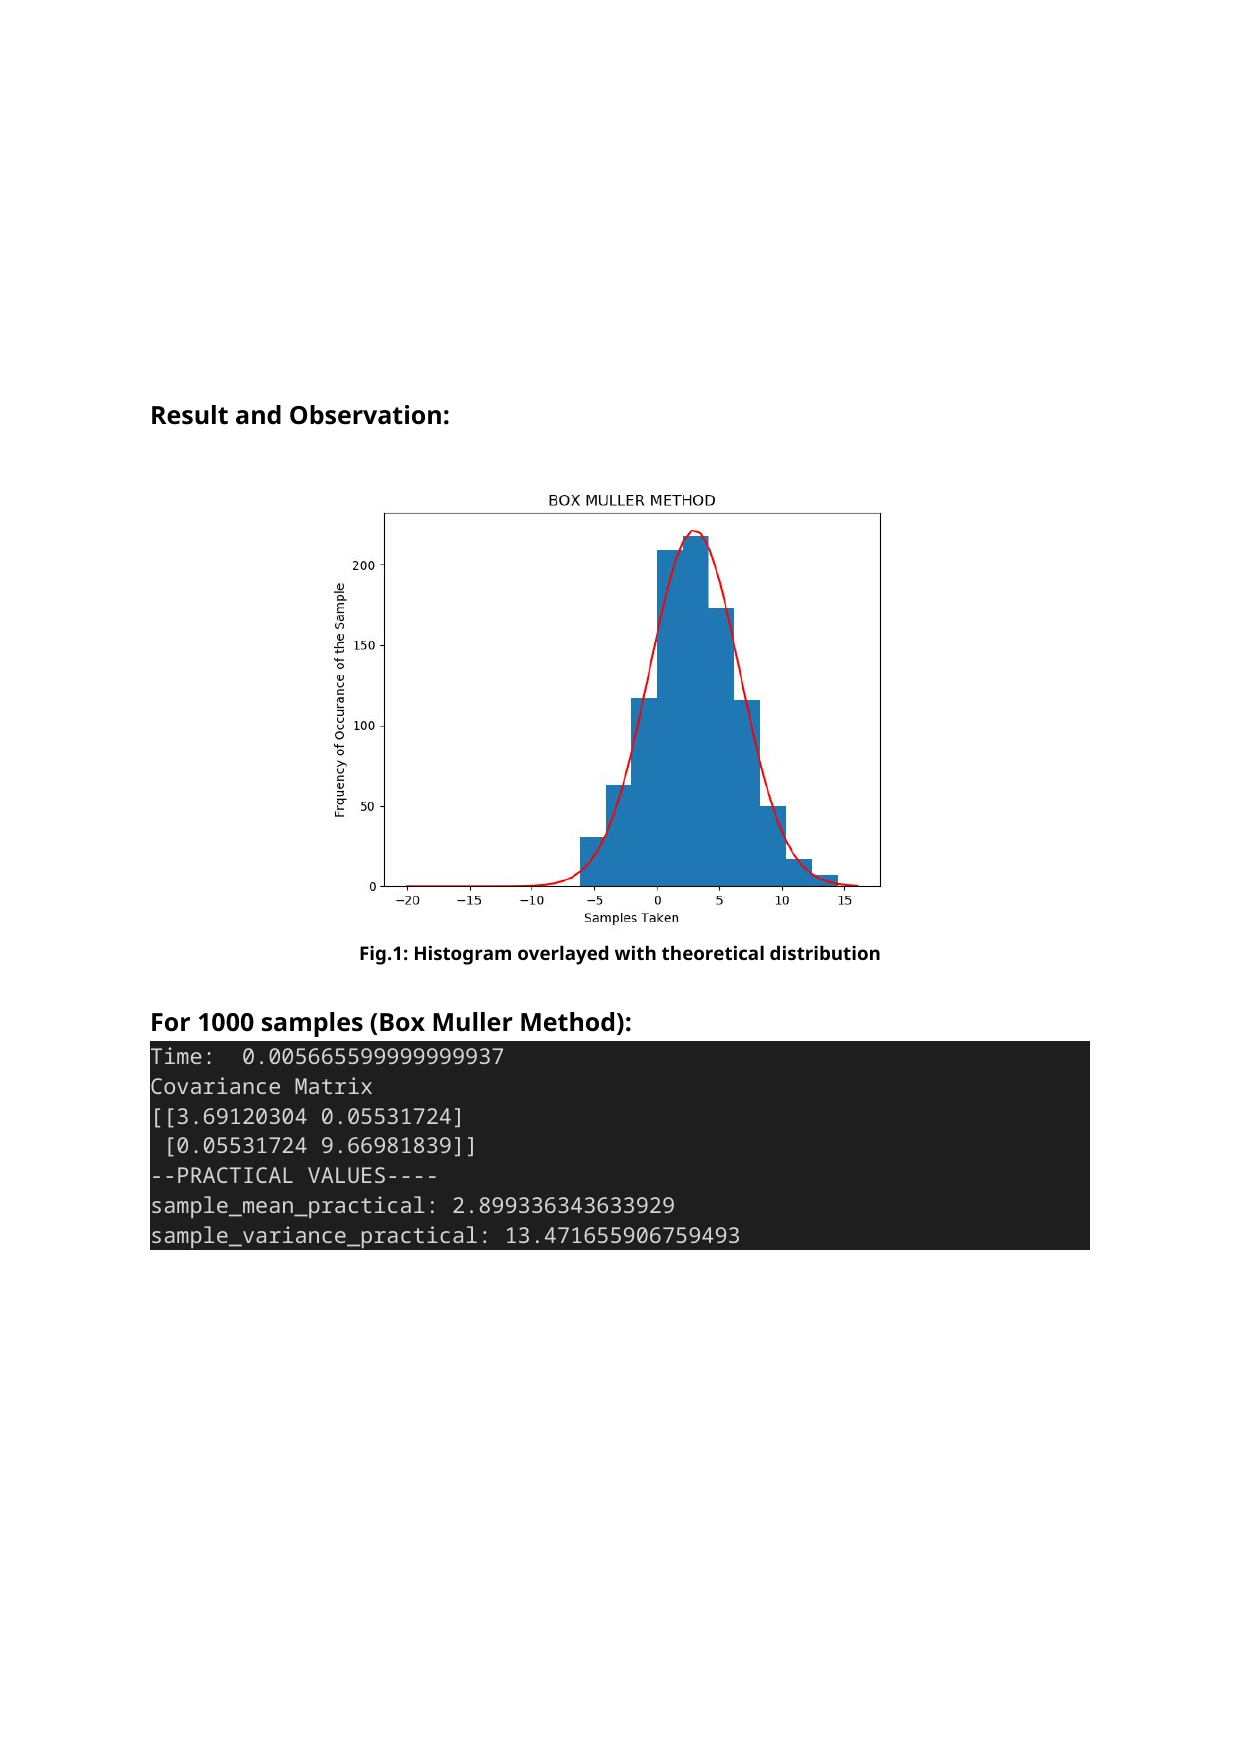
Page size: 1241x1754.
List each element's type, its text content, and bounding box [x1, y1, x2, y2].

text Time: 0.005665599999999937 [150, 1041, 1090, 1071]
text Covariance Matrix [150, 1071, 1090, 1101]
text Result and Observation: [150, 398, 1090, 432]
text For 1000 samples (Box Muller Method): [150, 1004, 1090, 1038]
picture [313, 471, 927, 939]
text [0.05531724 9.66981839]] [150, 1131, 1090, 1160]
text --PRACTICAL VALUES---- [150, 1160, 1090, 1190]
text sample_variance_practical: 13.471655906759493 [150, 1220, 1090, 1250]
text sample_mean_practical: 2.899336343633929 [150, 1190, 1090, 1220]
text [[3.69120304 0.05531724] [150, 1101, 1090, 1131]
